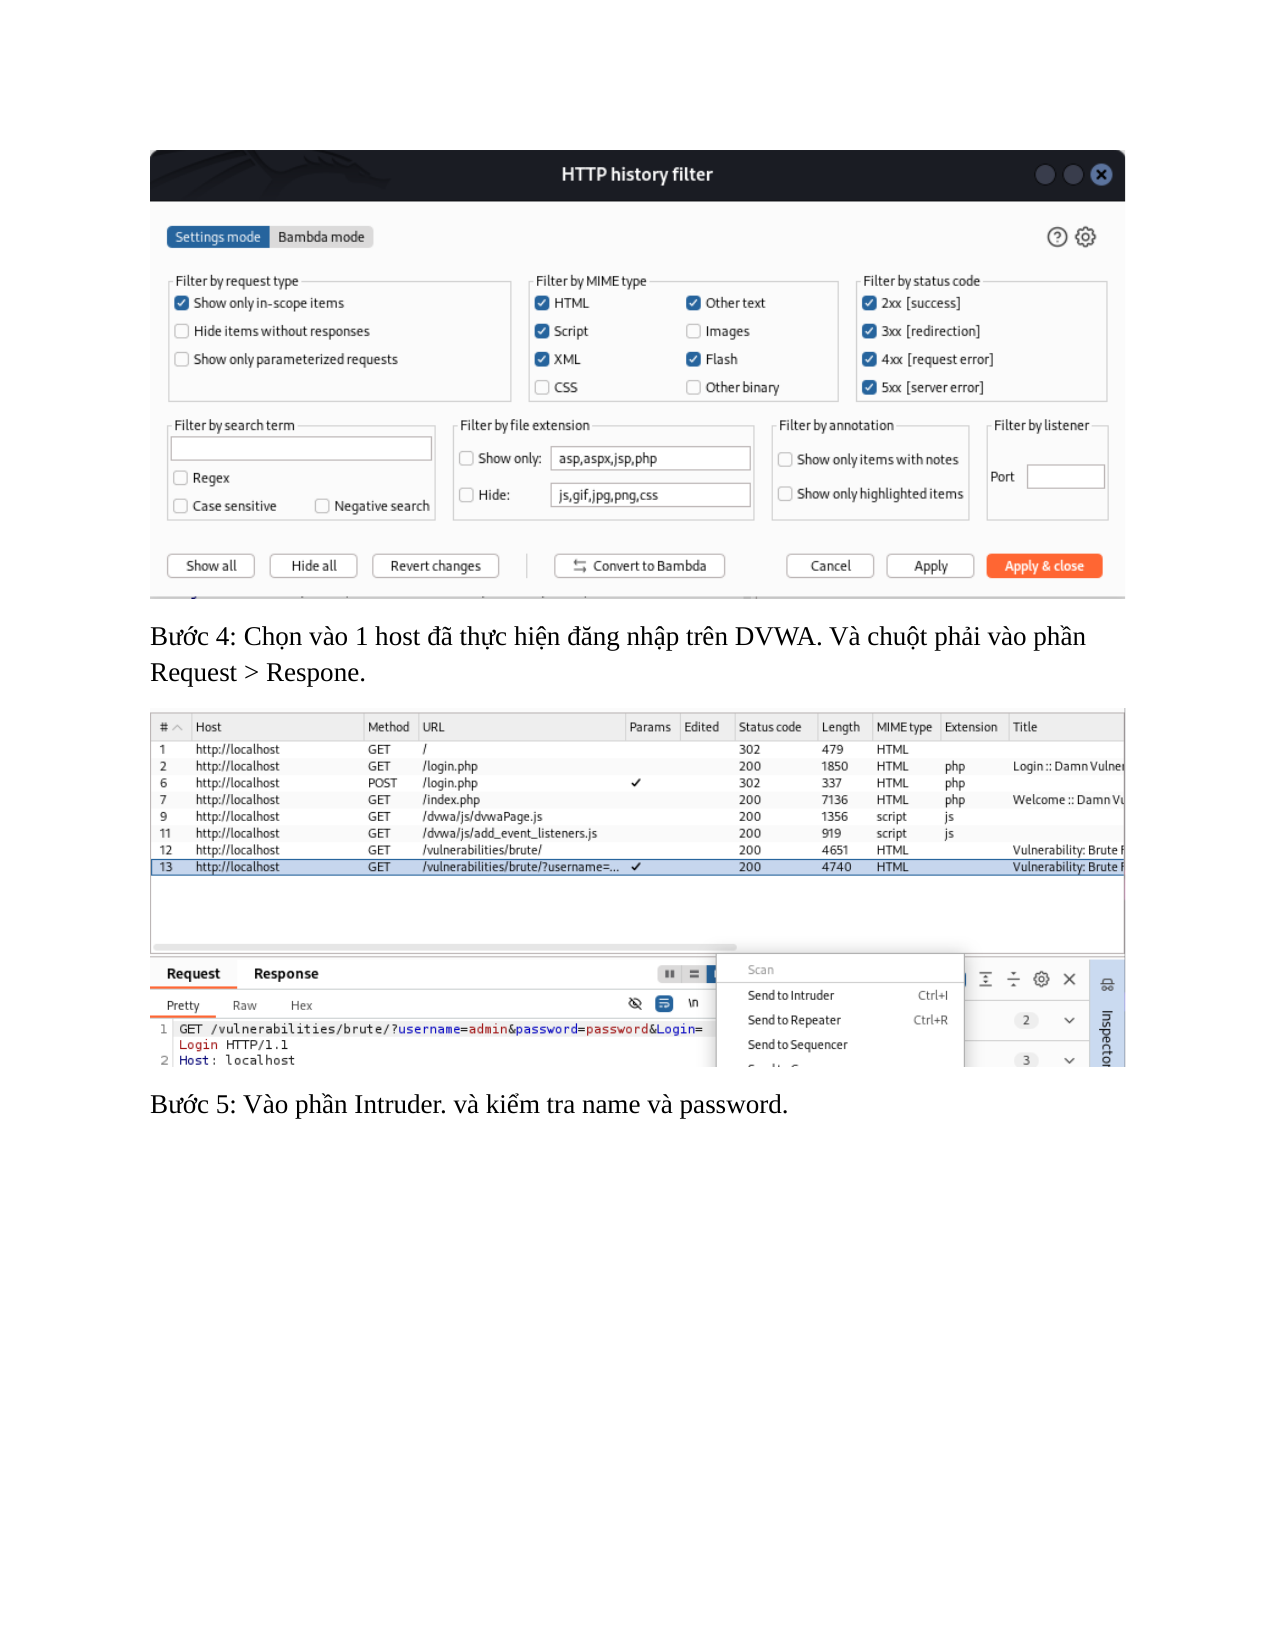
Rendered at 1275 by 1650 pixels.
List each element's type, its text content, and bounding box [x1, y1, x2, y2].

picture [150, 708, 1125, 1067]
picture [150, 150, 1125, 599]
text Bước 4: Chọn vào 1 host đã thực hiện đăng nhập trên DVWA. Và chuột phải vào phần Request > Respone. [150, 620, 1125, 687]
text Bước 5: Vào phần Intruder. và kiểm tra name và password. [150, 1088, 1125, 1119]
